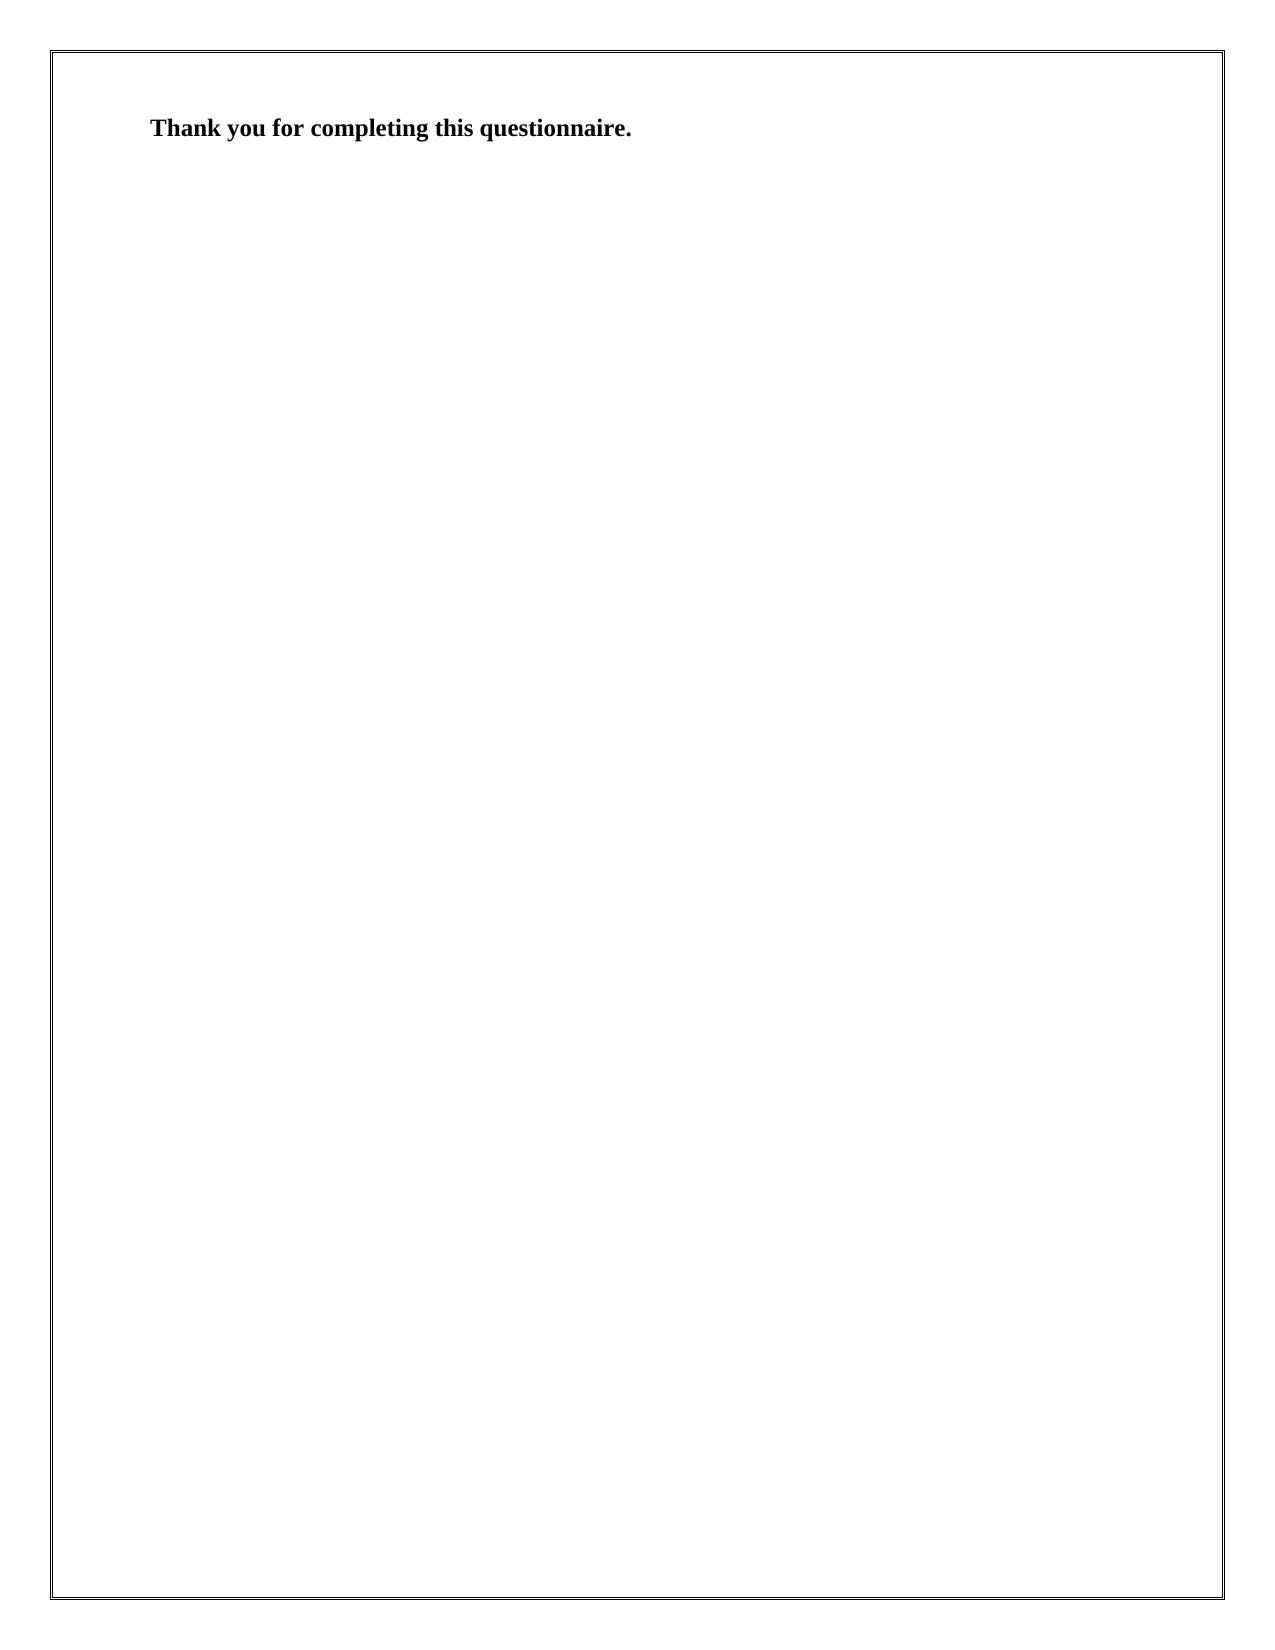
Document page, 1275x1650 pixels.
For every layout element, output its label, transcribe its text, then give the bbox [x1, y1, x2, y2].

text Thank you for completing this questionnaire. [150, 113, 1153, 142]
